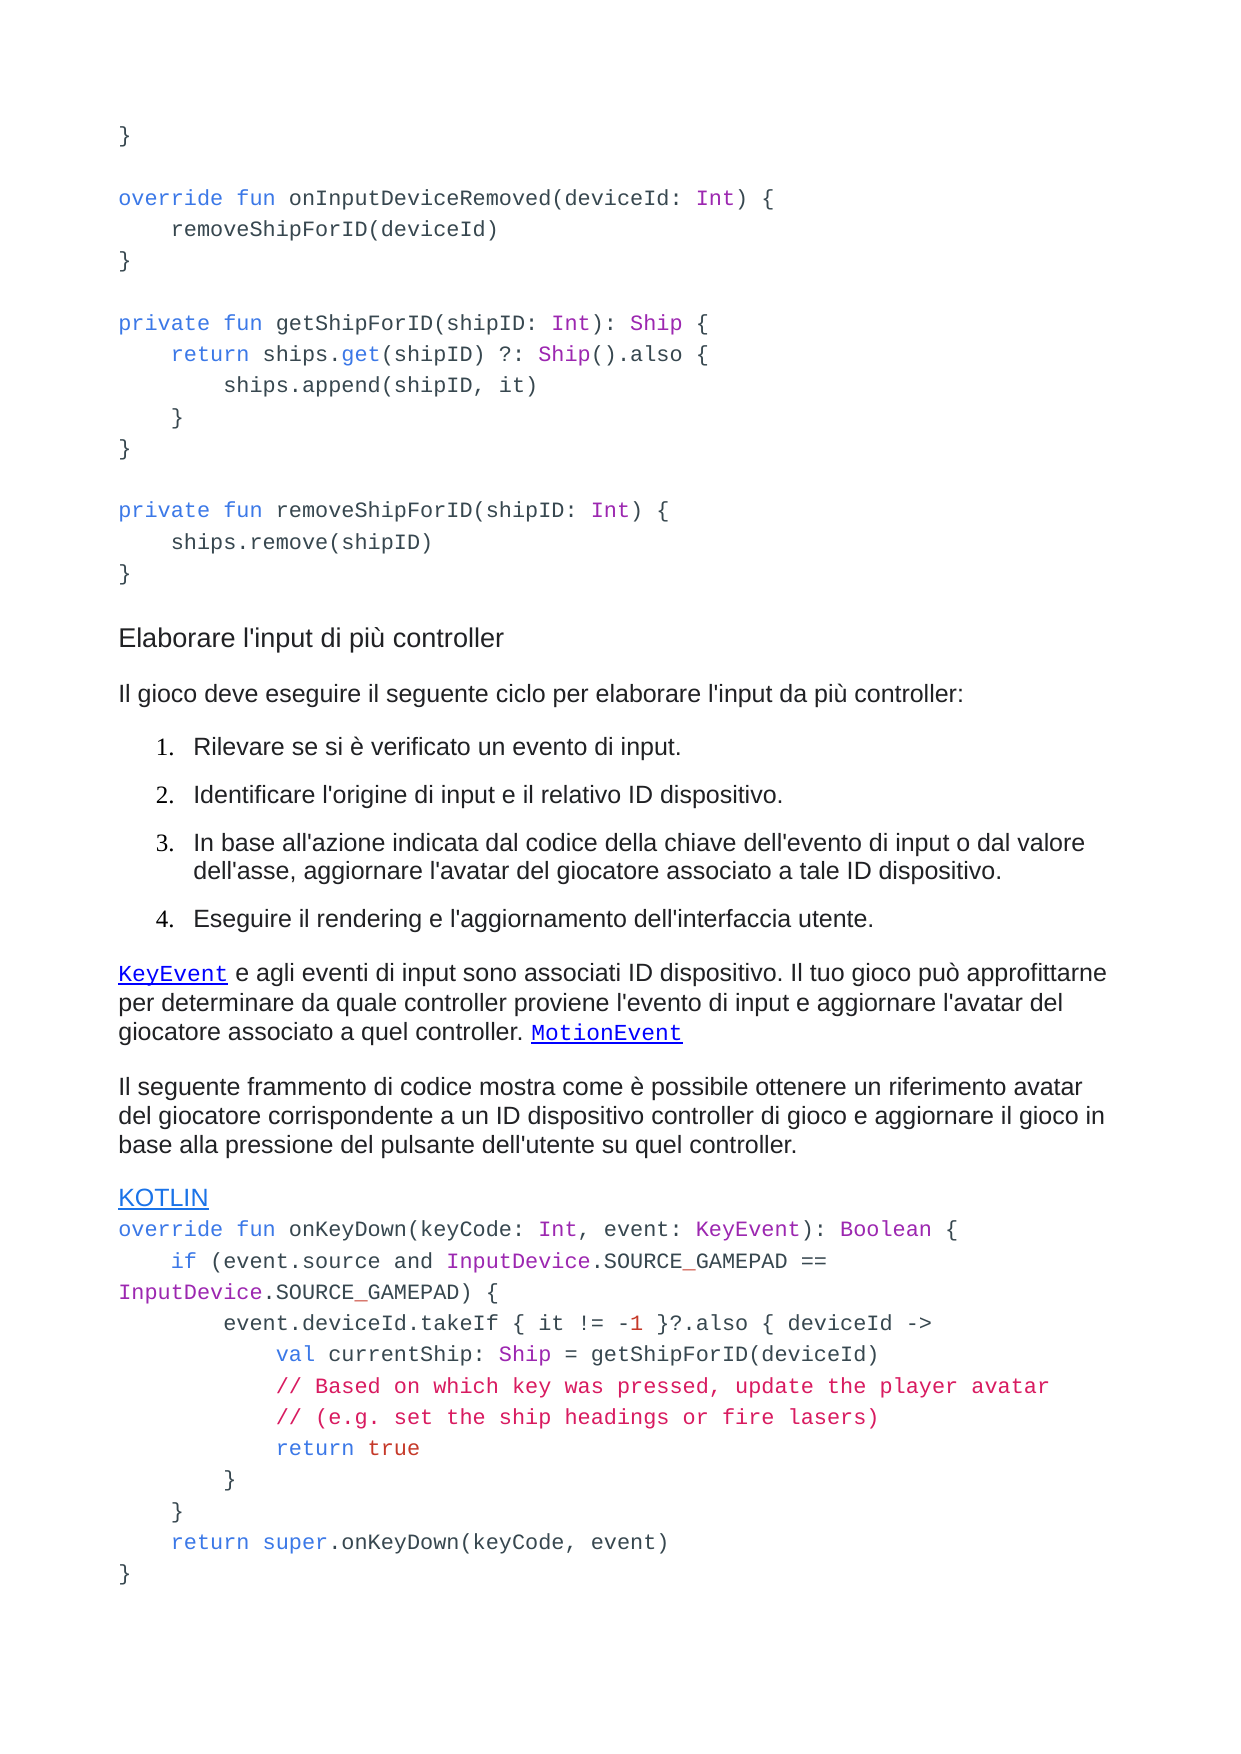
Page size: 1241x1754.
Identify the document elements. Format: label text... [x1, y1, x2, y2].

list In base all'azione indicata dal codice della chiave dell'evento di input o dal valore dell'asse, aggiornare l'avatar del giocatore associato a tale ID dispositivo. [156, 827, 1122, 885]
subtitle Elaborare l'input di più controller [118, 622, 1184, 653]
text Il seguente frammento di codice mostra come è possibile ottenere un riferimento avatar del giocatore corrispondente a un ID dispositivo controller di gioco e aggiornare il gioco in base alla pressione del pulsante dell'utente su quel controller. [118, 1072, 1122, 1158]
list Eseguire il rendering e l'aggiornamento dell'interfaccia utente. [156, 904, 1122, 933]
list Rilevare se si è verificato un evento di input. [156, 732, 1122, 761]
text override fun onKeyDown(keyCode: Int, event: KeyEvent): Boolean { if (event.source and InputDevice.SOURCE_GAMEPAD == InputDevice.SOURCE_GAMEPAD) { event.deviceId.takeIf { it != -1 }?.also { deviceId -> val currentShip: Ship = getShipForID(deviceId) // Based on which key was pressed, update the player avatar // (e.g. set the ship headings or fire lasers) return true } } return super.onKeyDown(keyCode, event) } [118, 1212, 1122, 1618]
text Il gioco deve eseguire il seguente ciclo per elaborare l'input da più controller: [118, 678, 1122, 707]
list Identificare l'origine di input e il relativo ID dispositivo. [156, 780, 1122, 809]
text KeyEvent e agli eventi di input sono associati ID dispositivo. Il tuo gioco può approfittarne per determinare da quale controller proviene l'evento di input e aggiornare l'avatar del giocatore associato a quel controller. MotionEvent [118, 958, 1122, 1047]
text KOTLIN [118, 1183, 1122, 1212]
